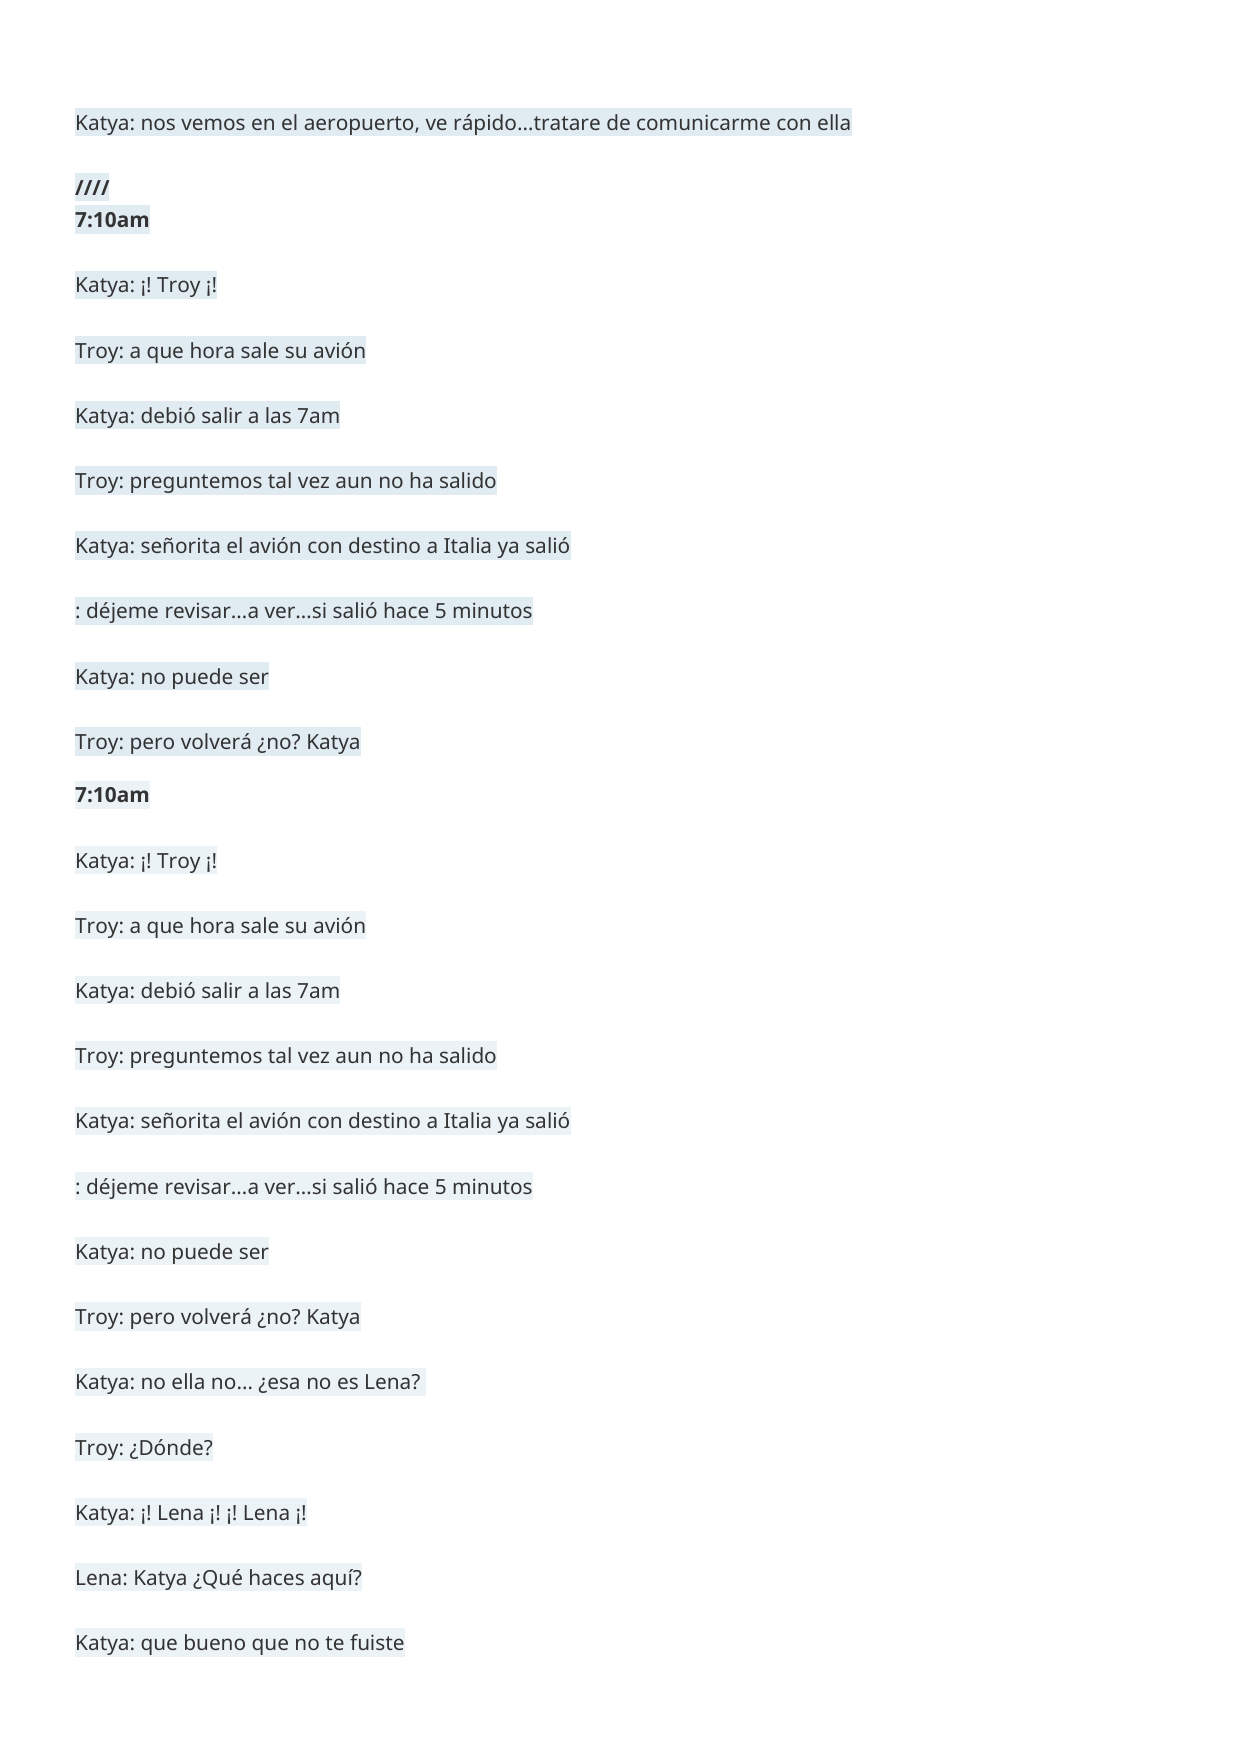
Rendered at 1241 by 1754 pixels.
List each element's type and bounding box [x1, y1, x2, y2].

text [75, 781, 1165, 1657]
text [75, 75, 1165, 756]
